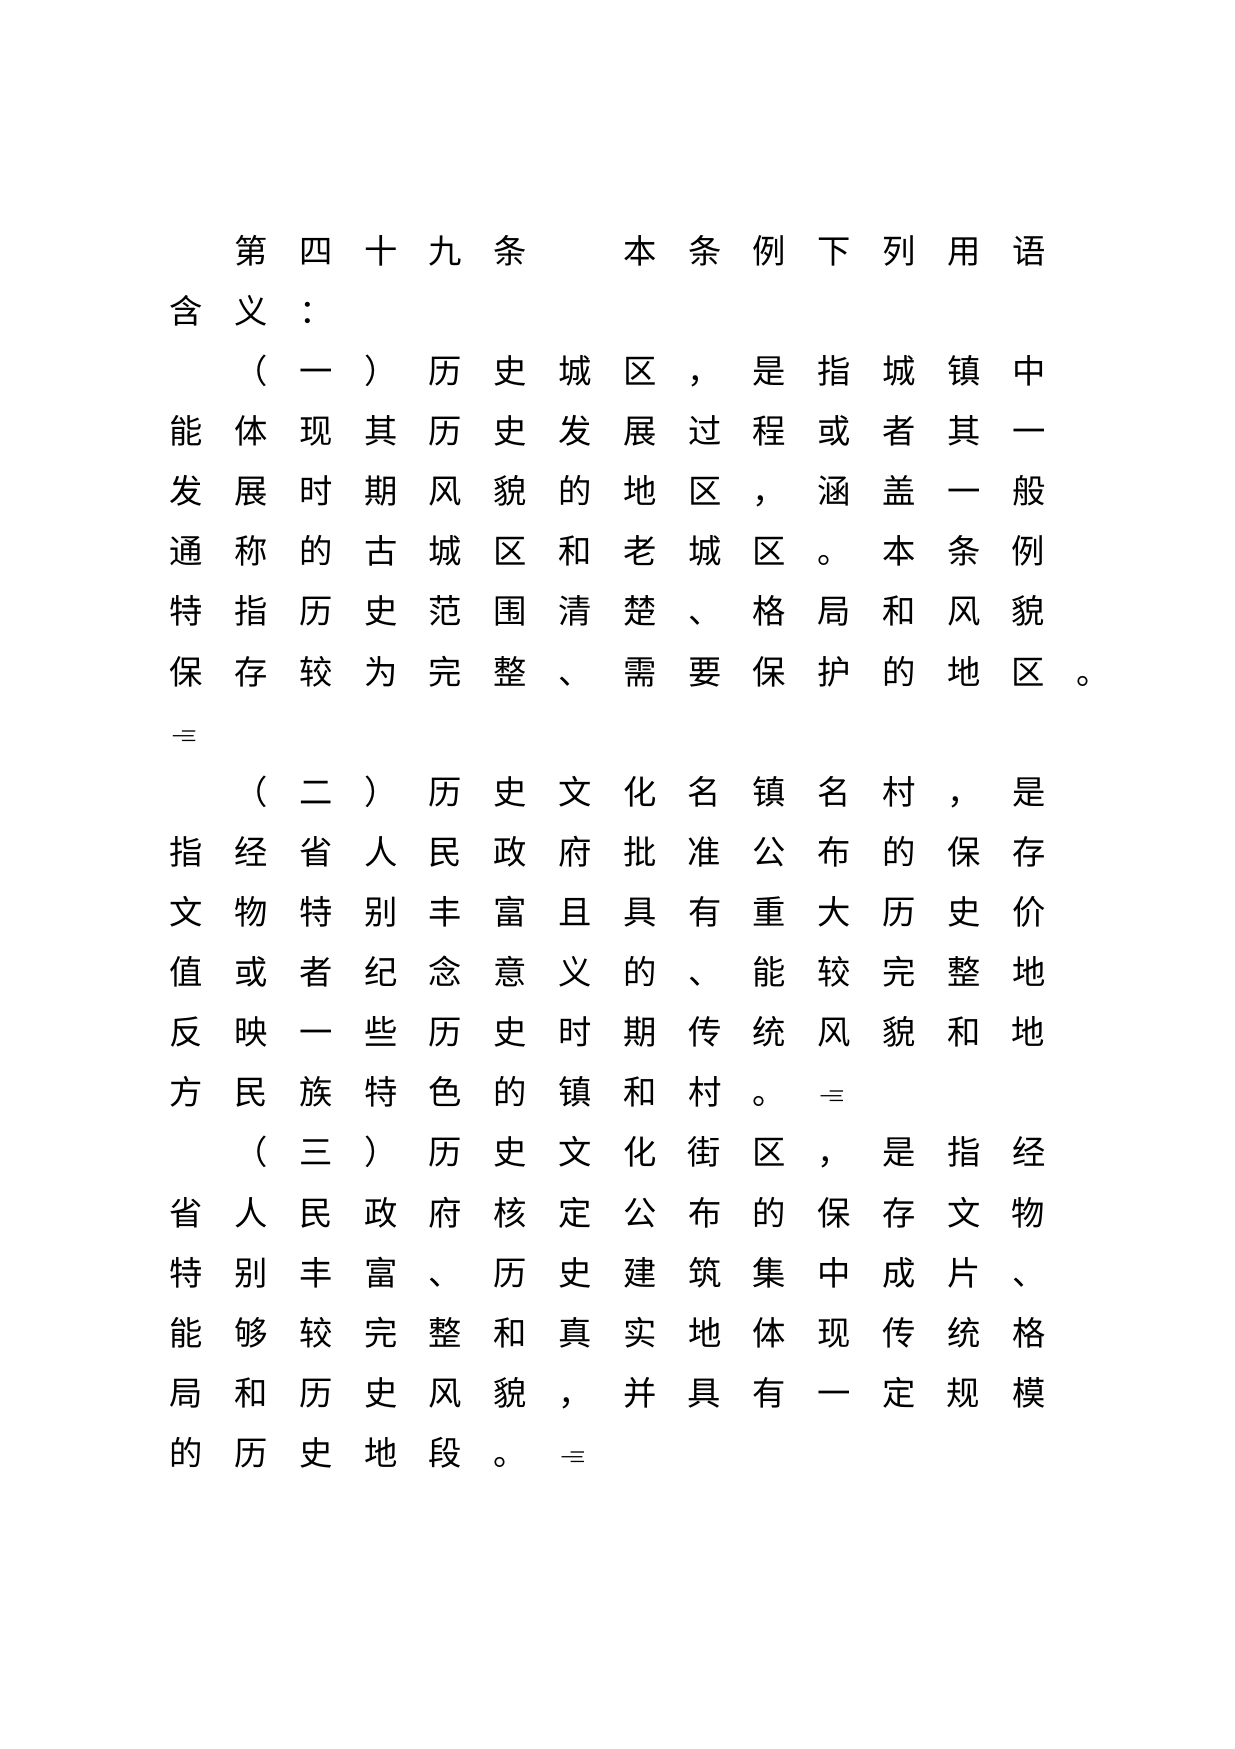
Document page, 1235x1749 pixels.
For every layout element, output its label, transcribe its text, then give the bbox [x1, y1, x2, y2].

text （三）历史文化街区，是指经省人民政府核定公布的保存文物特别丰富、历史建筑集中成片、能够较完整和真实地体现传统格局和历史风貌，并具有一定规模的历史地段。 [169, 1120, 1077, 1481]
text （二）历史文化名镇名村，是指经省人民政府批准公布的保存文物特别丰富且具有重大历史价值或者纪念意义的、能较完整地反映一些历史时期传统风貌和地方民族特色的镇和村。 [169, 760, 1077, 1120]
text 第四十九条 本条例下列用语含义： [169, 219, 1077, 339]
text （一）历史城区，是指城镇中能体现其历史发展过程或者其一发展时期风貌的地区，涵盖一般通称的古城区和老城区。本条例特指历史范围清楚、格局和风貌保存较为完整、需要保护的地区。 [169, 339, 1077, 760]
